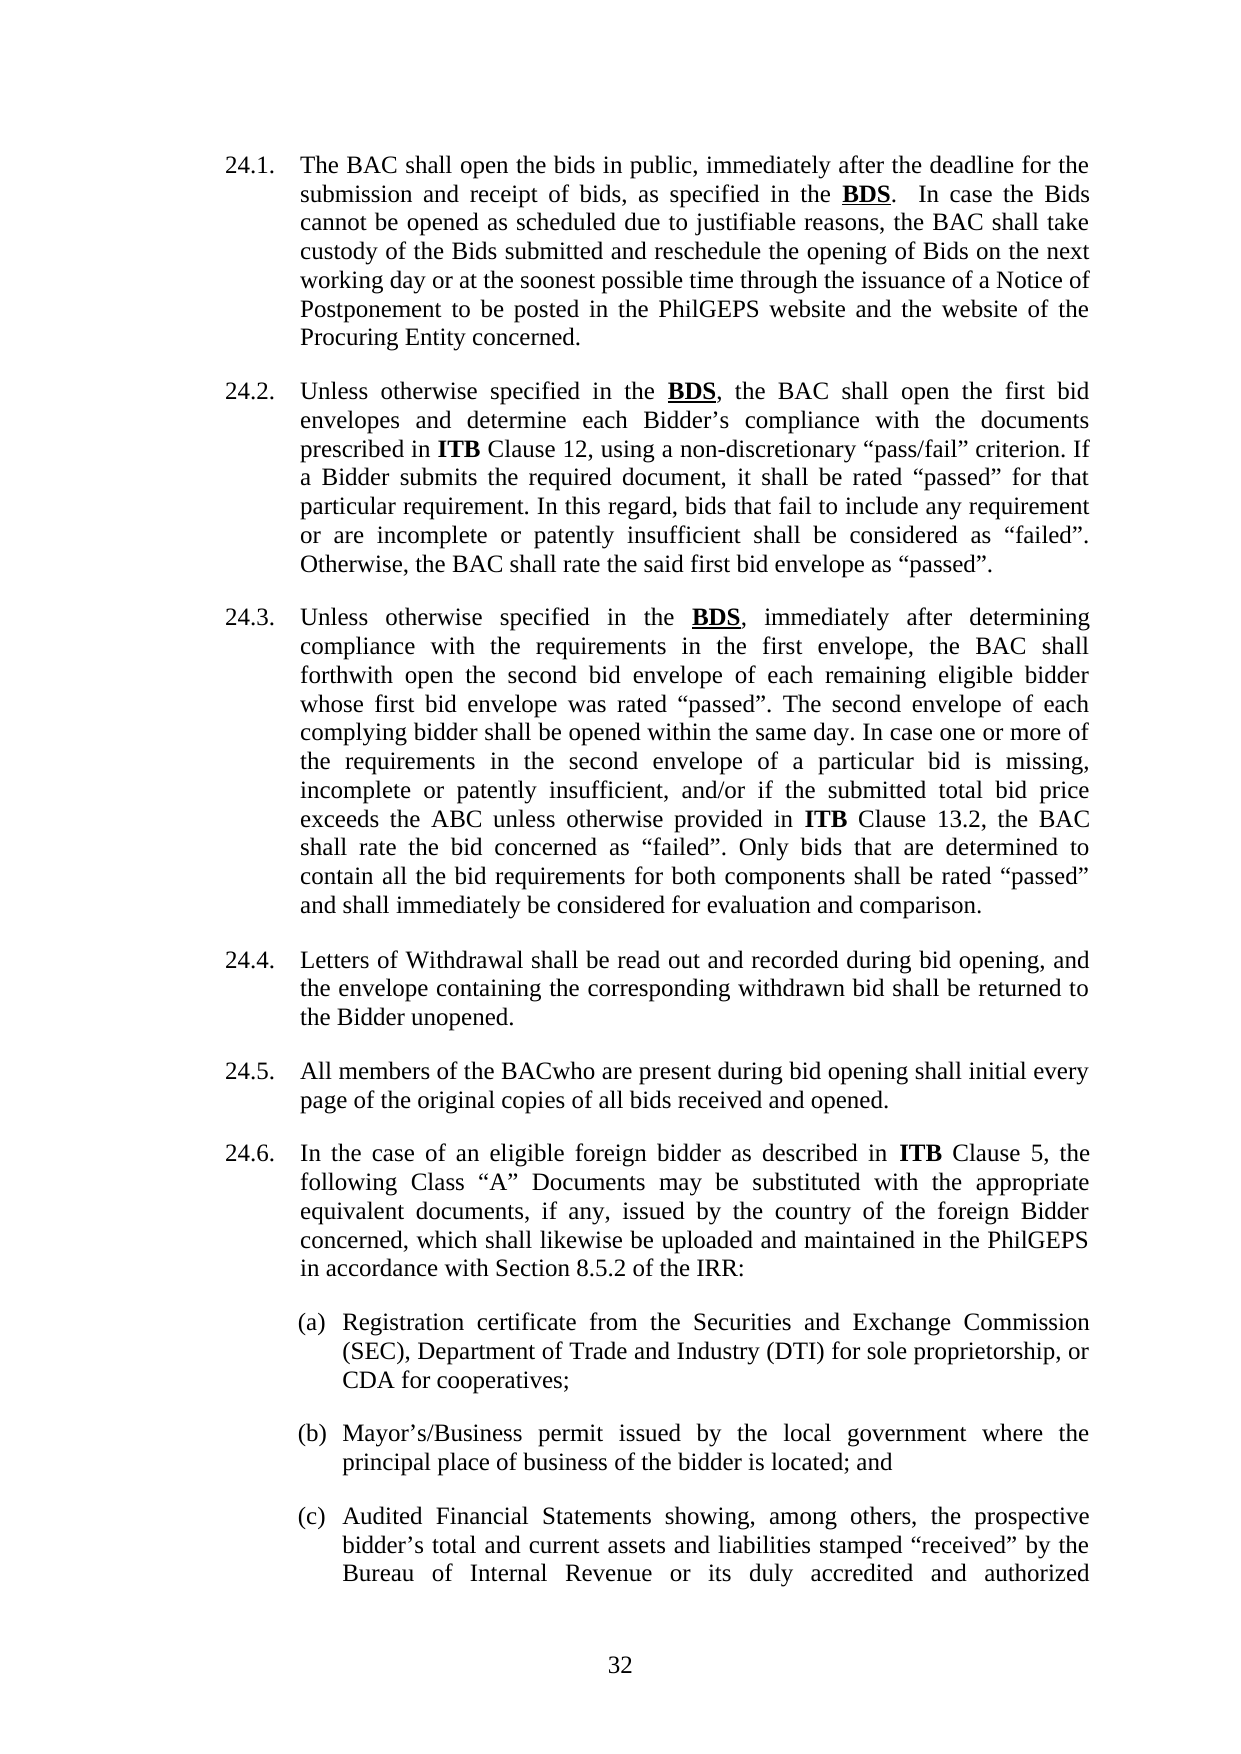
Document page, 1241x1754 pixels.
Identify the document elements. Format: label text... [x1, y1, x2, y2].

list Mayor’s/Business permit issued by the local government where the principal place of business of the bidder is located; and [298, 1418, 1090, 1476]
text Letters of Withdrawal shall be read out and recorded during bid opening, and the envelope containing the corresponding withdrawn bid shall be returned to the Bidder unopened. [225, 945, 1090, 1031]
text All members of the BACwho are present during bid opening shall initial every page of the original copies of all bids received and opened. [225, 1056, 1090, 1113]
text The BAC shall open the bids in public, immediately after the deadline for the submission and receipt of bids, as specified in the BDS. In case the Bids cannot be opened as scheduled due to justifiable reasons, the BAC shall take custody of the Bids submitted and reschedule the opening of Bids on the next working day or at the soonest possible time through the issuance of a Notice of Postponement to be posted in the PhilGEPS website and the website of the Procuring Entity concerned. [225, 150, 1090, 351]
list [298, 1501, 1090, 1587]
list Registration certificate from the Securities and Exchange Commission (SEC), Department of Trade and Industry (DTI) for sole proprietorship, or CDA for cooperatives; [298, 1307, 1090, 1393]
